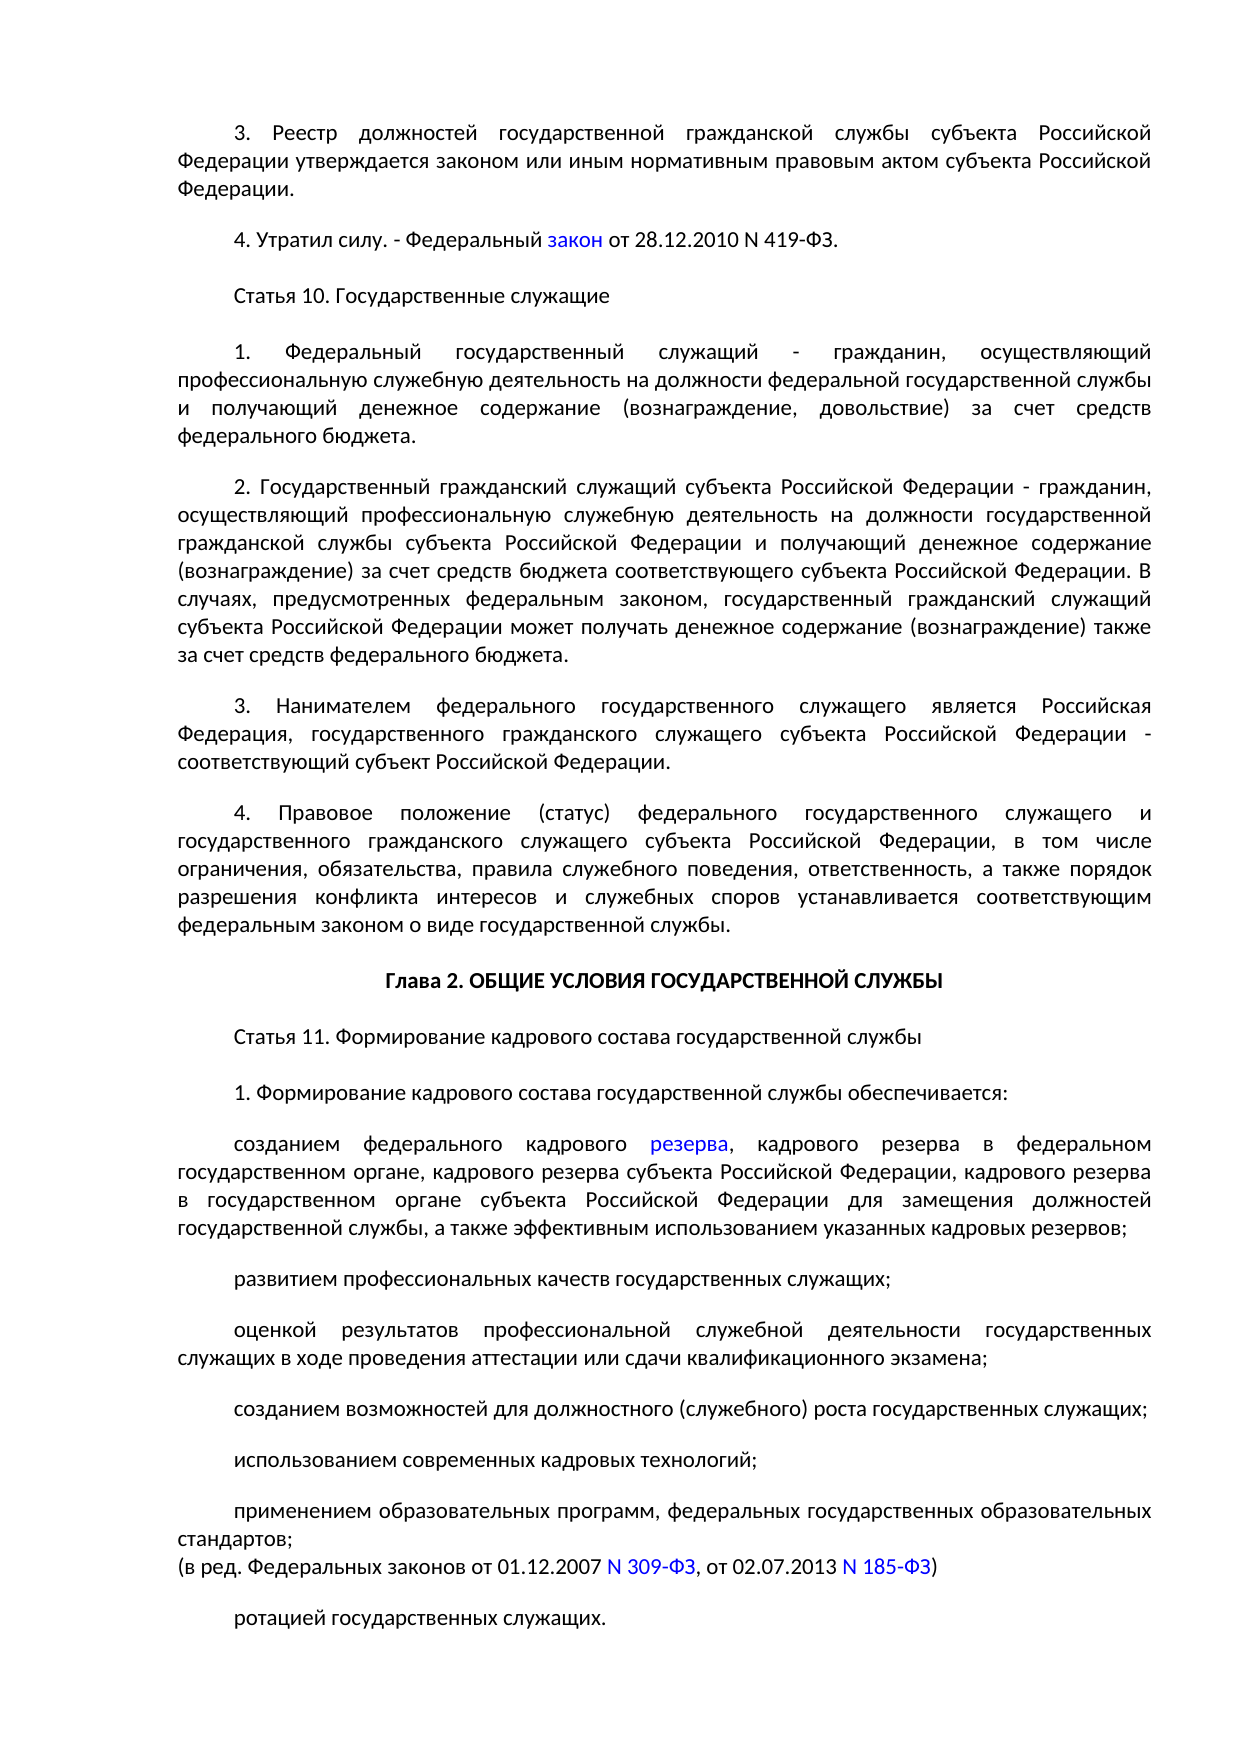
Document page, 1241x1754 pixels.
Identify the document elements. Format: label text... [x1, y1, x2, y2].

text 4. Утратил силу. - Федеральный закон от 28.12.2010 N 419-ФЗ. [177, 225, 1152, 253]
text (в ред. Федеральных законов от 01.12.2007 N 309-ФЗ, от 02.07.2013 N 185-ФЗ) [177, 1552, 1152, 1580]
text созданием федерального кадрового резерва, кадрового резерва в федеральном государственном органе, кадрового резерва субъекта Российской Федерации, кадрового резерва в государственном органе субъекта Российской Федерации для замещения должностей государственной службы, а также эффективным использованием указанных кадровых резервов; [177, 1129, 1152, 1241]
text 2. Государственный гражданский служащий субъекта Российской Федерации - гражданин, осуществляющий профессиональную служебную деятельность на должности государственной гражданской службы субъекта Российской Федерации и получающий денежное содержание (вознаграждение) за счет средств бюджета соответствующего субъекта Российской Федерации. В случаях, предусмотренных федеральным законом, государственный гражданский служащий субъекта Российской Федерации может получать денежное содержание (вознаграждение) также за счет средств федерального бюджета. [177, 472, 1152, 668]
text 1. Федеральный государственный служащий - гражданин, осуществляющий профессиональную служебную деятельность на должности федеральной государственной службы и получающий денежное содержание (вознаграждение, довольствие) за счет средств федерального бюджета. [177, 337, 1152, 449]
text 3. Реестр должностей государственной гражданской службы субъекта Российской Федерации утверждается законом или иным нормативным правовым актом субъекта Российской Федерации. [177, 118, 1152, 202]
text созданием возможностей для должностного (служебного) роста государственных служащих; [177, 1394, 1152, 1422]
title Глава 2. ОБЩИЕ УСЛОВИЯ ГОСУДАРСТВЕННОЙ СЛУЖБЫ [177, 966, 1152, 994]
text использованием современных кадровых технологий; [177, 1445, 1152, 1473]
text оценкой результатов профессиональной служебной деятельности государственных служащих в ходе проведения аттестации или сдачи квалификационного экзамена; [177, 1315, 1152, 1371]
text Статья 10. Государственные служащие [177, 281, 1152, 309]
text Статья 11. Формирование кадрового состава государственной службы [177, 1022, 1152, 1050]
text применением образовательных программ, федеральных государственных образовательных стандартов; [177, 1496, 1152, 1552]
text 3. Нанимателем федерального государственного служащего является Российская Федерация, государственного гражданского служащего субъекта Российской Федерации - соответствующий субъект Российской Федерации. [177, 691, 1152, 775]
text развитием профессиональных качеств государственных служащих; [177, 1264, 1152, 1292]
text ротацией государственных служащих. [177, 1603, 1152, 1631]
text 4. Правовое положение (статус) федерального государственного служащего и государственного гражданского служащего субъекта Российской Федерации, в том числе ограничения, обязательства, правила служебного поведения, ответственность, а также порядок разрешения конфликта интересов и служебных споров устанавливается соответствующим федеральным законом о виде государственной службы. [177, 798, 1152, 938]
text 1. Формирование кадрового состава государственной службы обеспечивается: [177, 1078, 1152, 1106]
